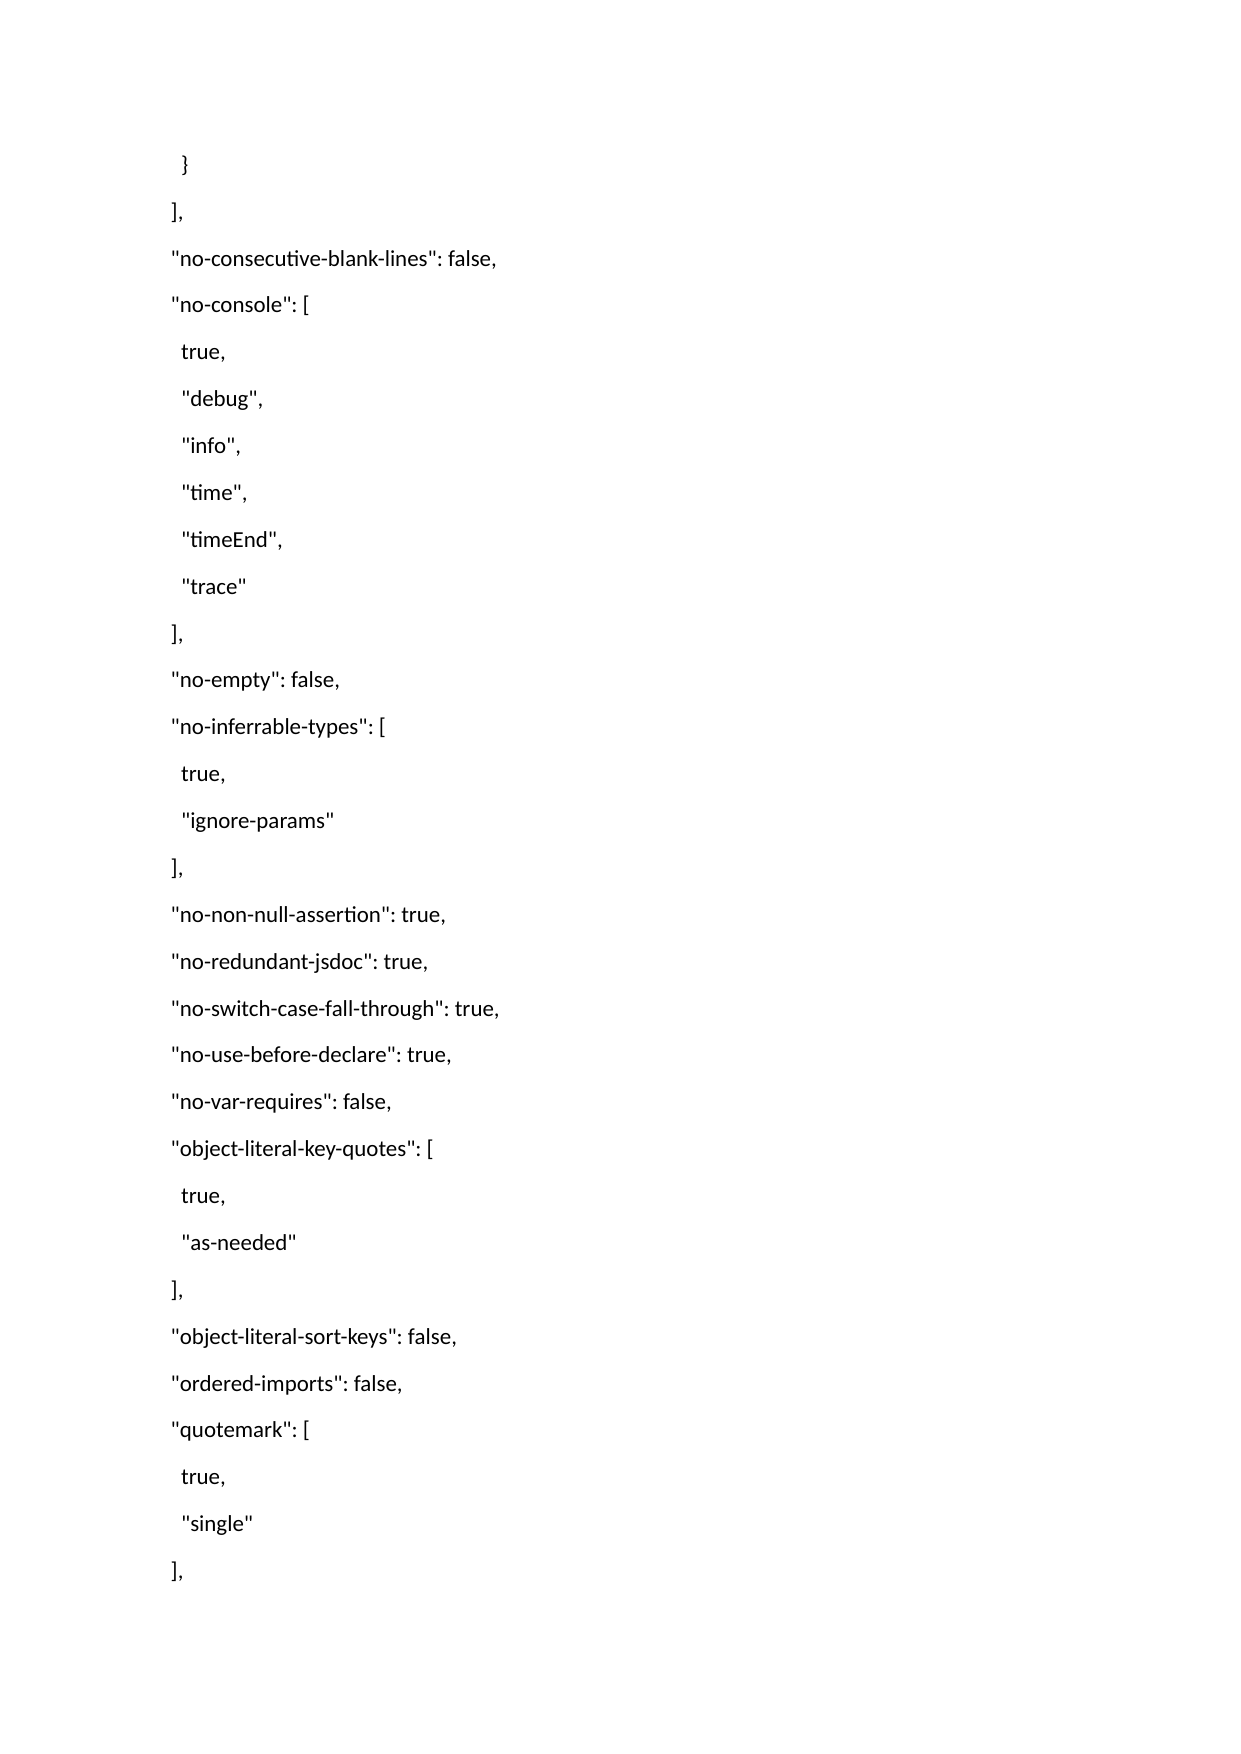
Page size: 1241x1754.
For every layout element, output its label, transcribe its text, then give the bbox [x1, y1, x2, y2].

text "no-switch-case-fall-through": true, [150, 994, 1090, 1022]
text "no-non-null-assertion": true, [150, 900, 1090, 928]
text "single" [150, 1509, 1090, 1537]
text "as-needed" [150, 1228, 1090, 1256]
text true, [150, 1462, 1090, 1491]
text "no-console": [ [150, 291, 1090, 319]
text "object-literal-sort-keys": false, [150, 1322, 1090, 1350]
text "no-consecutive-blank-lines": false, [150, 244, 1090, 272]
text ], [150, 197, 1090, 225]
text "no-empty": false, [150, 666, 1090, 694]
text "trace" [150, 572, 1090, 600]
text ], [150, 619, 1090, 647]
text "ignore-params" [150, 806, 1090, 834]
text true, [150, 337, 1090, 366]
text } [150, 150, 1090, 178]
text ], [150, 1275, 1090, 1303]
text "quotemark": [ [150, 1416, 1090, 1444]
text ], [150, 1556, 1090, 1584]
text true, [150, 1181, 1090, 1209]
text "object-literal-key-quotes": [ [150, 1134, 1090, 1162]
text "no-inferrable-types": [ [150, 712, 1090, 741]
text "no-redundant-jsdoc": true, [150, 947, 1090, 975]
text "no-use-before-declare": true, [150, 1041, 1090, 1069]
text "timeEnd", [150, 525, 1090, 553]
text "no-var-requires": false, [150, 1087, 1090, 1116]
text "debug", [150, 384, 1090, 412]
text "ordered-imports": false, [150, 1369, 1090, 1397]
text "info", [150, 431, 1090, 459]
text "time", [150, 478, 1090, 506]
text true, [150, 759, 1090, 787]
text ], [150, 853, 1090, 881]
